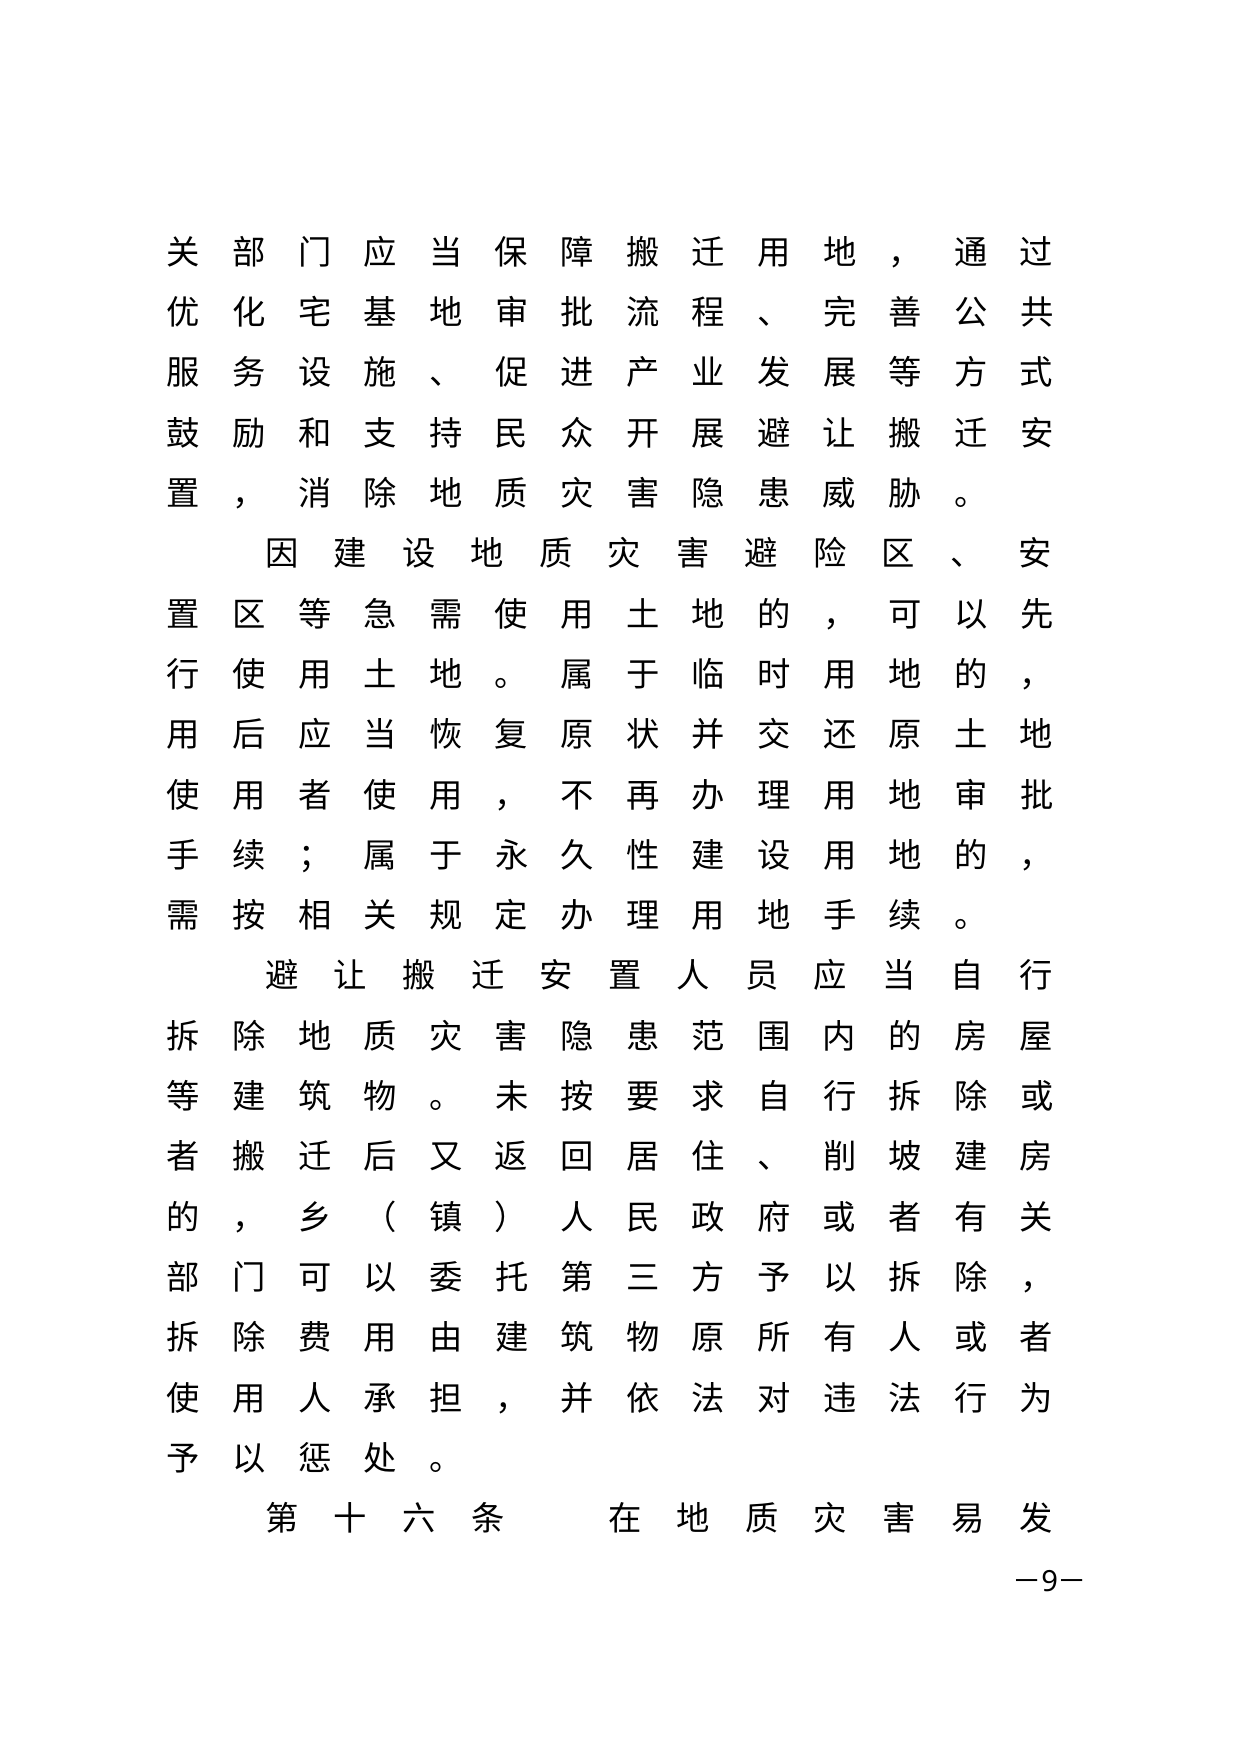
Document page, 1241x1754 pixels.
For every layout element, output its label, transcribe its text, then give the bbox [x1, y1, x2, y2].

text 避让搬迁安置人员应当自行拆除地质灾害隐患范围内的房屋等建筑物。未按要求自行拆除或者搬迁后又返回居住、削坡建房的，乡（镇）人民政府或者有关部门可以委托第三方予以拆除，拆除费用由建筑物原所有人或者使用人承担，并依法对违法行为予以惩处。 [167, 943, 1085, 1486]
text 第十六条 在地质灾害易发区域举办大型人员聚集性活动的，承办者需综合评估地质灾害风险隐患，按照规定办理审批手续后，及时向县人民政府自然资源主管部门、属地乡（镇）人民政府报备。 [167, 1486, 1085, 1546]
text 第十五条 县人民政府及有关部门应当保障搬迁用地，通过优化宅基地审批流程、完善公共服务设施、促进产业发展等方式鼓励和支持民众开展避让搬迁安置，消除地质灾害隐患威胁。 [167, 219, 1085, 521]
text 因建设地质灾害避险区、安置区等急需使用土地的，可以先行使用土地。属于临时用地的，用后应当恢复原状并交还原土地使用者使用，不再办理用地审批手续；属于永久性建设用地的，需按相关规定办理用地手续。 [167, 521, 1085, 943]
